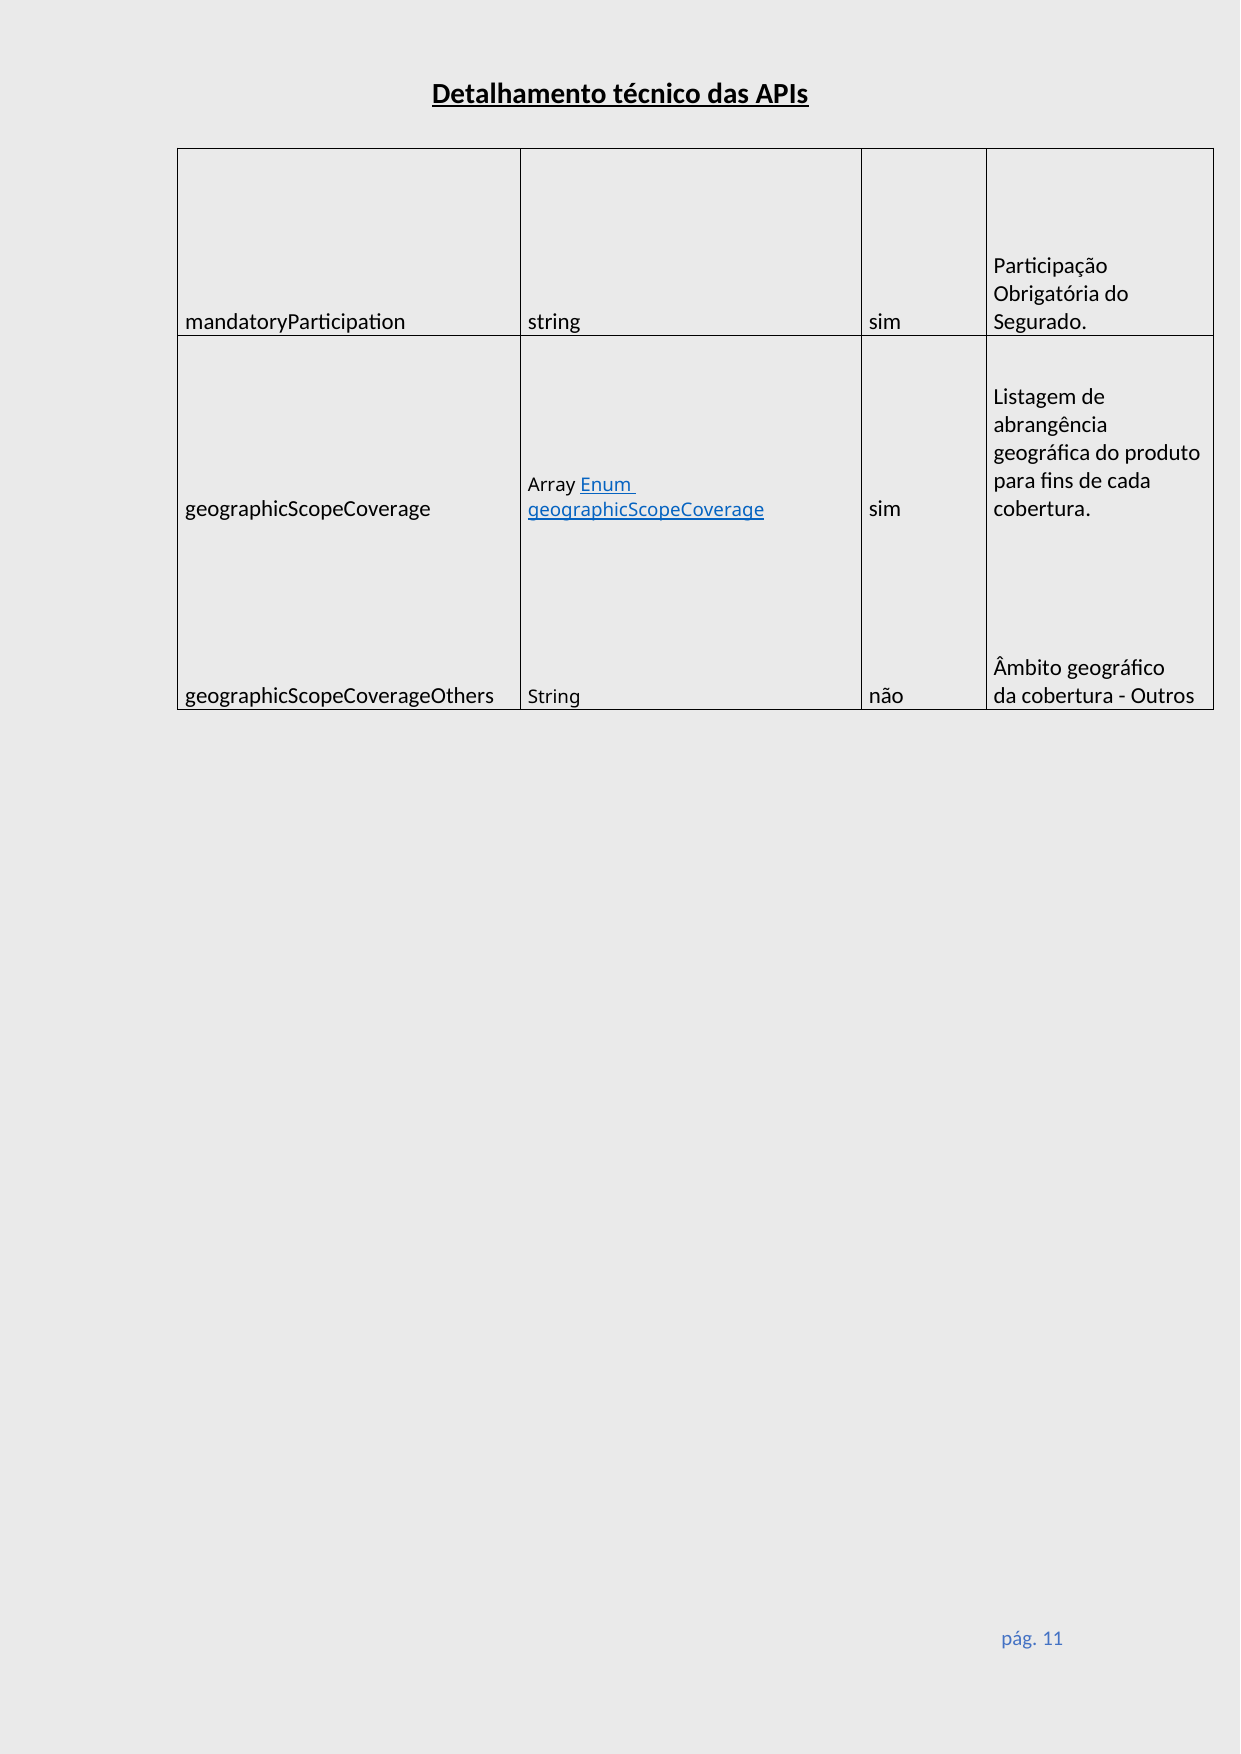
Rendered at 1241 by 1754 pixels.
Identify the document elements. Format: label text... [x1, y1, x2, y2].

table_cell sim [862, 336, 986, 522]
table_cell Array Enum geographicScopeCoverage [521, 336, 861, 522]
table_cell geographicScopeCoverage [178, 336, 520, 522]
table_cell mandatoryParticipation [178, 149, 520, 335]
table_cell string [521, 149, 861, 335]
table_cell Âmbito geográfico da cobertura - Outros [987, 522, 1213, 709]
table_cell não [862, 522, 986, 709]
table_cell String [521, 522, 861, 709]
table_cell Participação Obrigatória do Segurado. [987, 149, 1213, 335]
table_cell geographicScopeCoverageOthers [178, 522, 520, 709]
table_cell sim [862, 149, 986, 335]
table_cell Listagem de abrangência geográfica do produto para fins de cada cobertura. [987, 336, 1213, 522]
